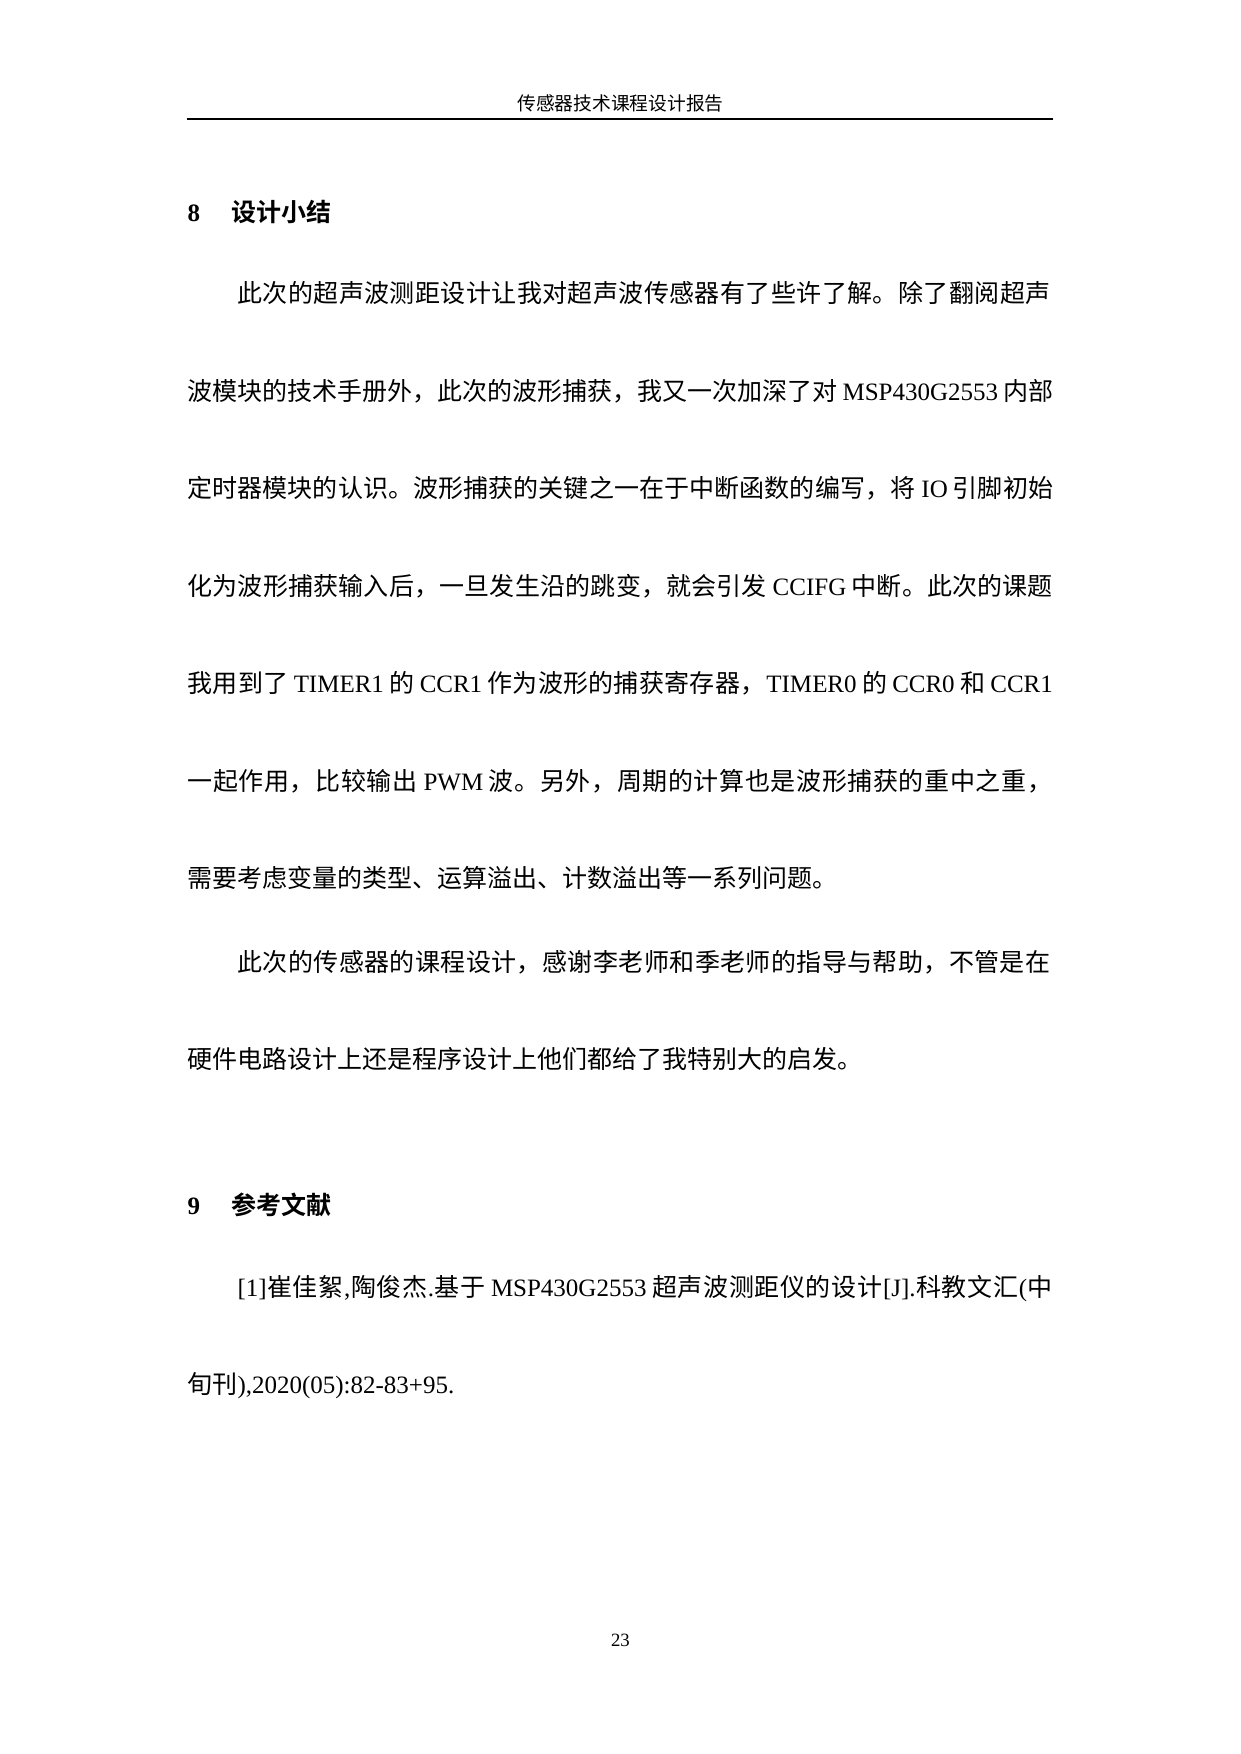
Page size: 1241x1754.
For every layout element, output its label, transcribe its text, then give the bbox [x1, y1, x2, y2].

subtitle 设计小结 [187, 178, 1053, 243]
subtitle 参考文献 [187, 1171, 1053, 1236]
text 此次的超声波测距设计让我对超声波传感器有了些许了解。除了翻阅超声波模块的技术手册外，此次的波形捕获，我又一次加深了对MSP430G2553内部定时器模块的认识。波形捕获的关键之一在于中断函数的编写，将IO引脚初始化为波形捕获输入后，一旦发生沿的跳变，就会引发CCIFG中断。此次的课题我用到了TIMER1的CCR1作为波形的捕获寄存器，TIMER0的CCR0和CCR1一起作用，比较输出PWM波。另外，周期的计算也是波形捕获的重中之重，需要考虑变量的类型、运算溢出、计数溢出等一系列问题。 [187, 259, 1053, 909]
text [1]崔佳絮,陶俊杰.基于MSP430G2553超声波测距仪的设计[J].科教文汇(中旬刊),2020(05):82-83+95. [187, 1253, 1053, 1415]
text 此次的传感器的课程设计，感谢李老师和季老师的指导与帮助，不管是在硬件电路设计上还是程序设计上他们都给了我特别大的启发。 [187, 928, 1053, 1090]
